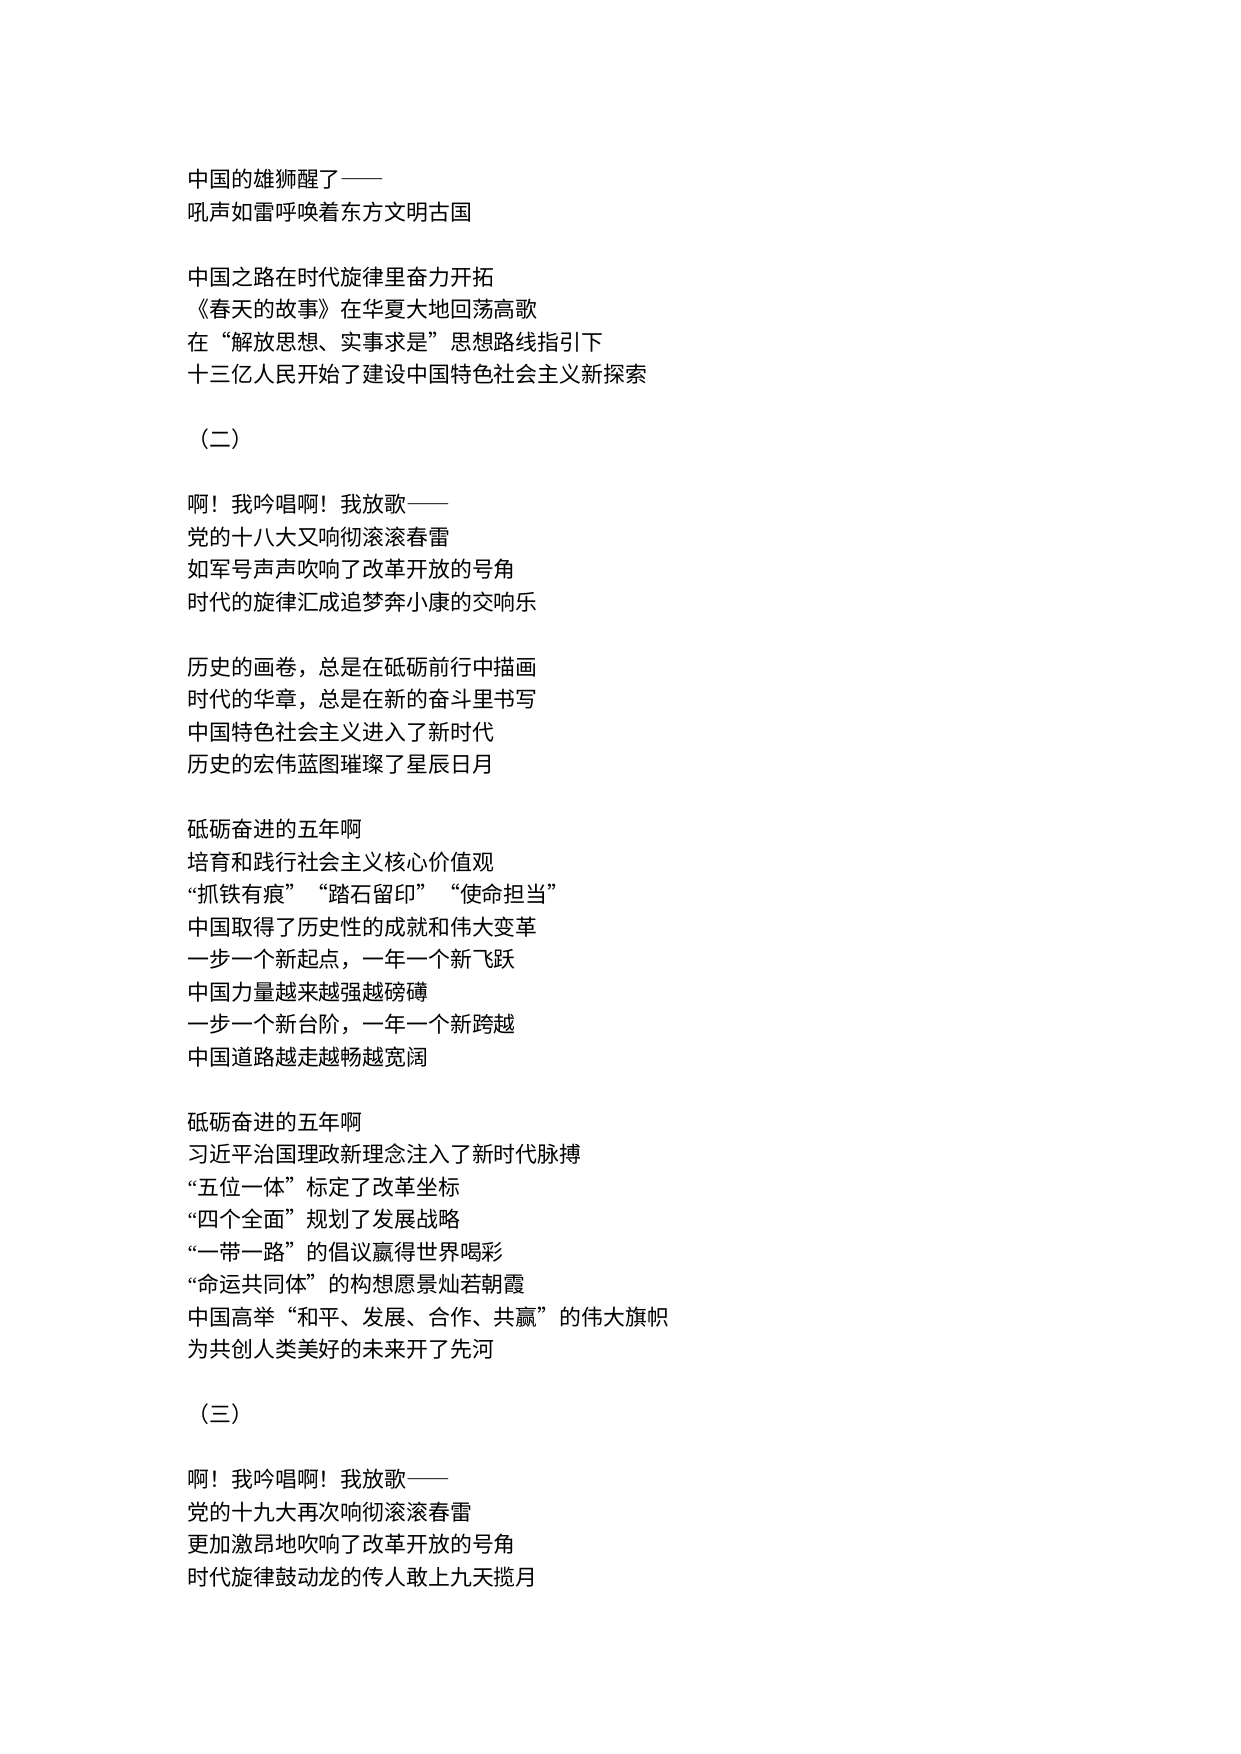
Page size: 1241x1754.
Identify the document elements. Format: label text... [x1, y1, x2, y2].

text 历史的宏伟蓝图璀璨了星辰日月 [187, 747, 1053, 779]
text 时代的旋律汇成追梦奔小康的交响乐 [187, 584, 1053, 617]
text 《春天的故事》在华夏大地回荡高歌 [187, 292, 1053, 324]
text 习近平治国理政新理念注入了新时代脉搏 [187, 1137, 1053, 1169]
text 中国力量越来越强越磅礡 [187, 974, 1053, 1007]
text 十三亿人民开始了建设中国特色社会主义新探索 [187, 357, 1053, 389]
text 一步一个新起点，一年一个新飞跃 [187, 942, 1053, 974]
text 中国取得了历史性的成就和伟大变革 [187, 909, 1053, 942]
text （二） [187, 422, 1053, 454]
text 党的十九大再次响彻滚滚春雷 [187, 1494, 1053, 1527]
text 党的十八大又响彻滚滚春雷 [187, 519, 1053, 552]
text 一步一个新台阶，一年一个新跨越 [187, 1007, 1053, 1039]
text “五位一体”标定了改革坐标 [187, 1169, 1053, 1202]
text 历史的画卷，总是在砥砺前行中描画 [187, 649, 1053, 682]
text （三） [187, 1397, 1053, 1429]
text 如军号声声吹响了改革开放的号角 [187, 552, 1053, 584]
text 培育和践行社会主义核心价值观 [187, 844, 1053, 877]
text 中国高举“和平、发展、合作、共赢”的伟大旗帜 [187, 1299, 1053, 1332]
text 砥砺奋进的五年啊 [187, 812, 1053, 844]
text 中国之路在时代旋律里奋力开拓 [187, 259, 1053, 292]
text 更加激昂地吹响了改革开放的号角 [187, 1527, 1053, 1559]
text “命运共同体”的构想愿景灿若朝霞 [187, 1267, 1053, 1299]
text 为共创人类美好的未来开了先河 [187, 1332, 1053, 1364]
text 中国特色社会主义进入了新时代 [187, 714, 1053, 747]
text “四个全面”规划了发展战略 [187, 1202, 1053, 1234]
text 啊！我吟唱啊！我放歌—— [187, 1462, 1053, 1494]
text 中国的雄狮醒了—— [187, 162, 1053, 194]
text 啊！我吟唱啊！我放歌—— [187, 487, 1053, 519]
text 时代的华章，总是在新的奋斗里书写 [187, 682, 1053, 714]
text 吼声如雷呼唤着东方文明古国 [187, 194, 1053, 227]
text 砥砺奋进的五年啊 [187, 1104, 1053, 1137]
text 中国道路越走越畅越宽阔 [187, 1039, 1053, 1072]
text “一带一路”的倡议嬴得世界喝彩 [187, 1234, 1053, 1267]
text 时代旋律鼓动龙的传人敢上九天揽月 [187, 1559, 1053, 1592]
text 在“解放思想、实事求是”思想路线指引下 [187, 324, 1053, 357]
text “抓铁有痕”“踏石留印”“使命担当” [187, 877, 1053, 909]
